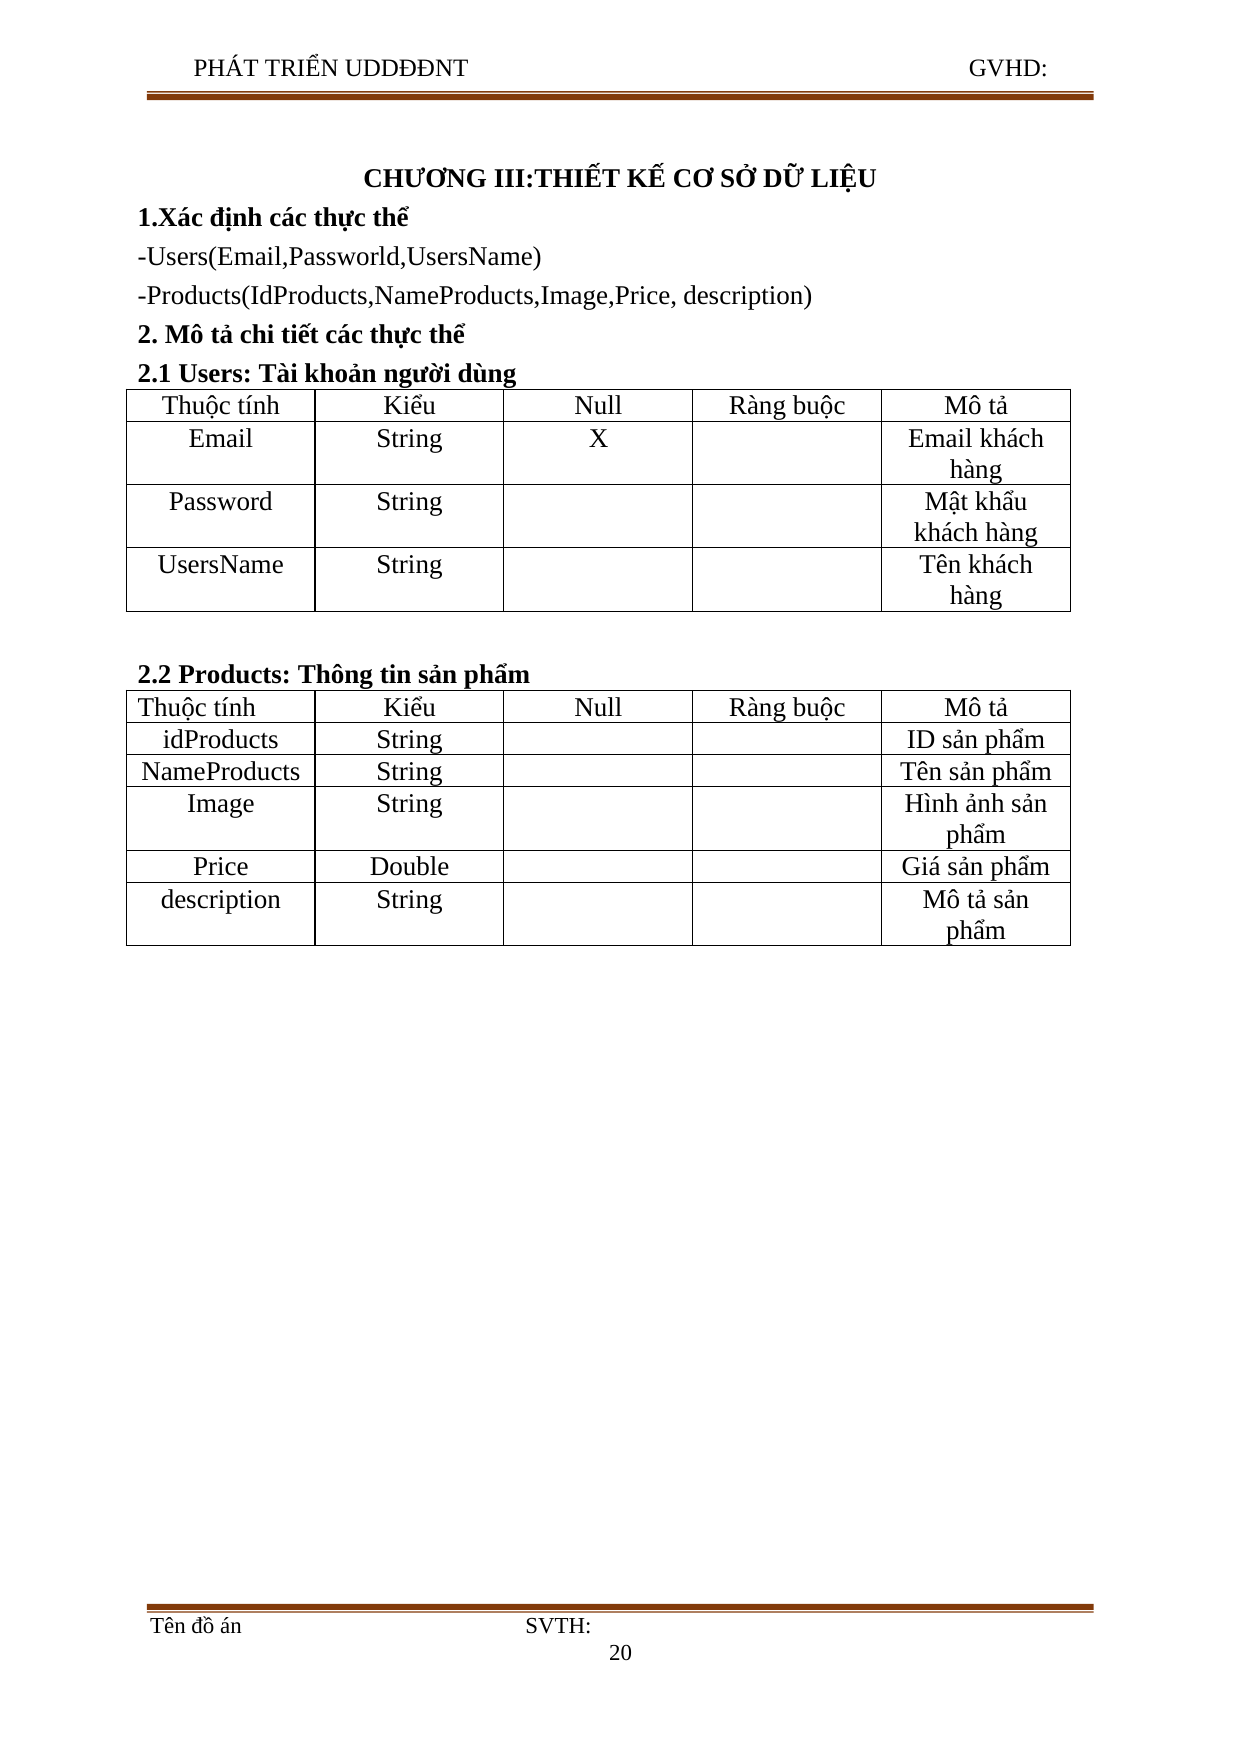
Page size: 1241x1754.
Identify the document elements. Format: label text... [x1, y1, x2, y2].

table_cell [693, 485, 881, 547]
table_cell Hình ảnh sản phẩm [882, 787, 1070, 849]
table_cell [693, 548, 881, 611]
table_cell NameProducts [127, 755, 314, 786]
table_header Thuộc tính [127, 691, 314, 722]
table_cell [693, 422, 881, 484]
table_cell String [316, 485, 503, 547]
table_cell String [316, 755, 503, 786]
table_cell Password [127, 485, 314, 547]
table_header Mô tả [882, 390, 1070, 421]
table_cell String [316, 548, 503, 611]
table_cell [504, 485, 692, 547]
table_header Mô tả [882, 691, 1070, 722]
table_cell idProducts [127, 723, 314, 754]
table_cell [504, 787, 692, 849]
table_cell Tên khách hàng [882, 548, 1070, 611]
table_cell Mô tả sản phẩm [882, 883, 1070, 945]
table_header Null [504, 390, 692, 421]
text -Users(Email,Passworld,UsersName) [137, 240, 1103, 272]
table_cell Tên sản phẩm [882, 755, 1070, 786]
table_cell [693, 851, 881, 882]
text CHƯƠNG III:THIẾT KẾ CƠ SỞ DỮ LIỆU [137, 162, 1103, 194]
text -Products(IdProducts,NameProducts,Image,Price, description) [137, 279, 1103, 311]
table_cell Giá sản phẩm [882, 851, 1070, 882]
table_cell String [316, 787, 503, 849]
table_header Ràng buộc [693, 691, 881, 722]
table_header Kiểu [316, 691, 503, 722]
table_cell Price [127, 851, 314, 882]
table_header Null [504, 691, 692, 722]
table_header Ràng buộc [693, 390, 881, 421]
table_cell String [316, 883, 503, 945]
text 1.Xác định các thực thể [137, 201, 1103, 233]
table_cell [504, 548, 692, 611]
table_cell String [316, 723, 503, 754]
table_header Thuộc tính [127, 390, 314, 421]
table_cell Image [127, 787, 314, 849]
table_cell [504, 851, 692, 882]
table_cell ID sản phẩm [882, 723, 1070, 754]
table_cell Email [127, 422, 314, 484]
table_cell X [504, 422, 692, 484]
table_header Kiểu [316, 390, 503, 421]
table_cell [693, 723, 881, 754]
table_cell Double [316, 851, 503, 882]
table_cell String [316, 422, 503, 484]
table_cell [504, 755, 692, 786]
text 2.1 Users: Tài khoản người dùng [137, 357, 1103, 388]
table_cell [504, 883, 692, 945]
text 2. Mô tả chi tiết các thực thể [137, 318, 1103, 349]
text 2.2 Products: Thông tin sản phẩm [137, 658, 1103, 689]
table_cell [504, 723, 692, 754]
table_cell Mật khẩu khách hàng [882, 485, 1070, 547]
table_cell Email khách hàng [882, 422, 1070, 484]
table_cell [693, 755, 881, 786]
table_cell [693, 883, 881, 945]
table_cell [693, 787, 881, 849]
table_cell description [127, 883, 314, 945]
table_cell UsersName [127, 548, 314, 611]
